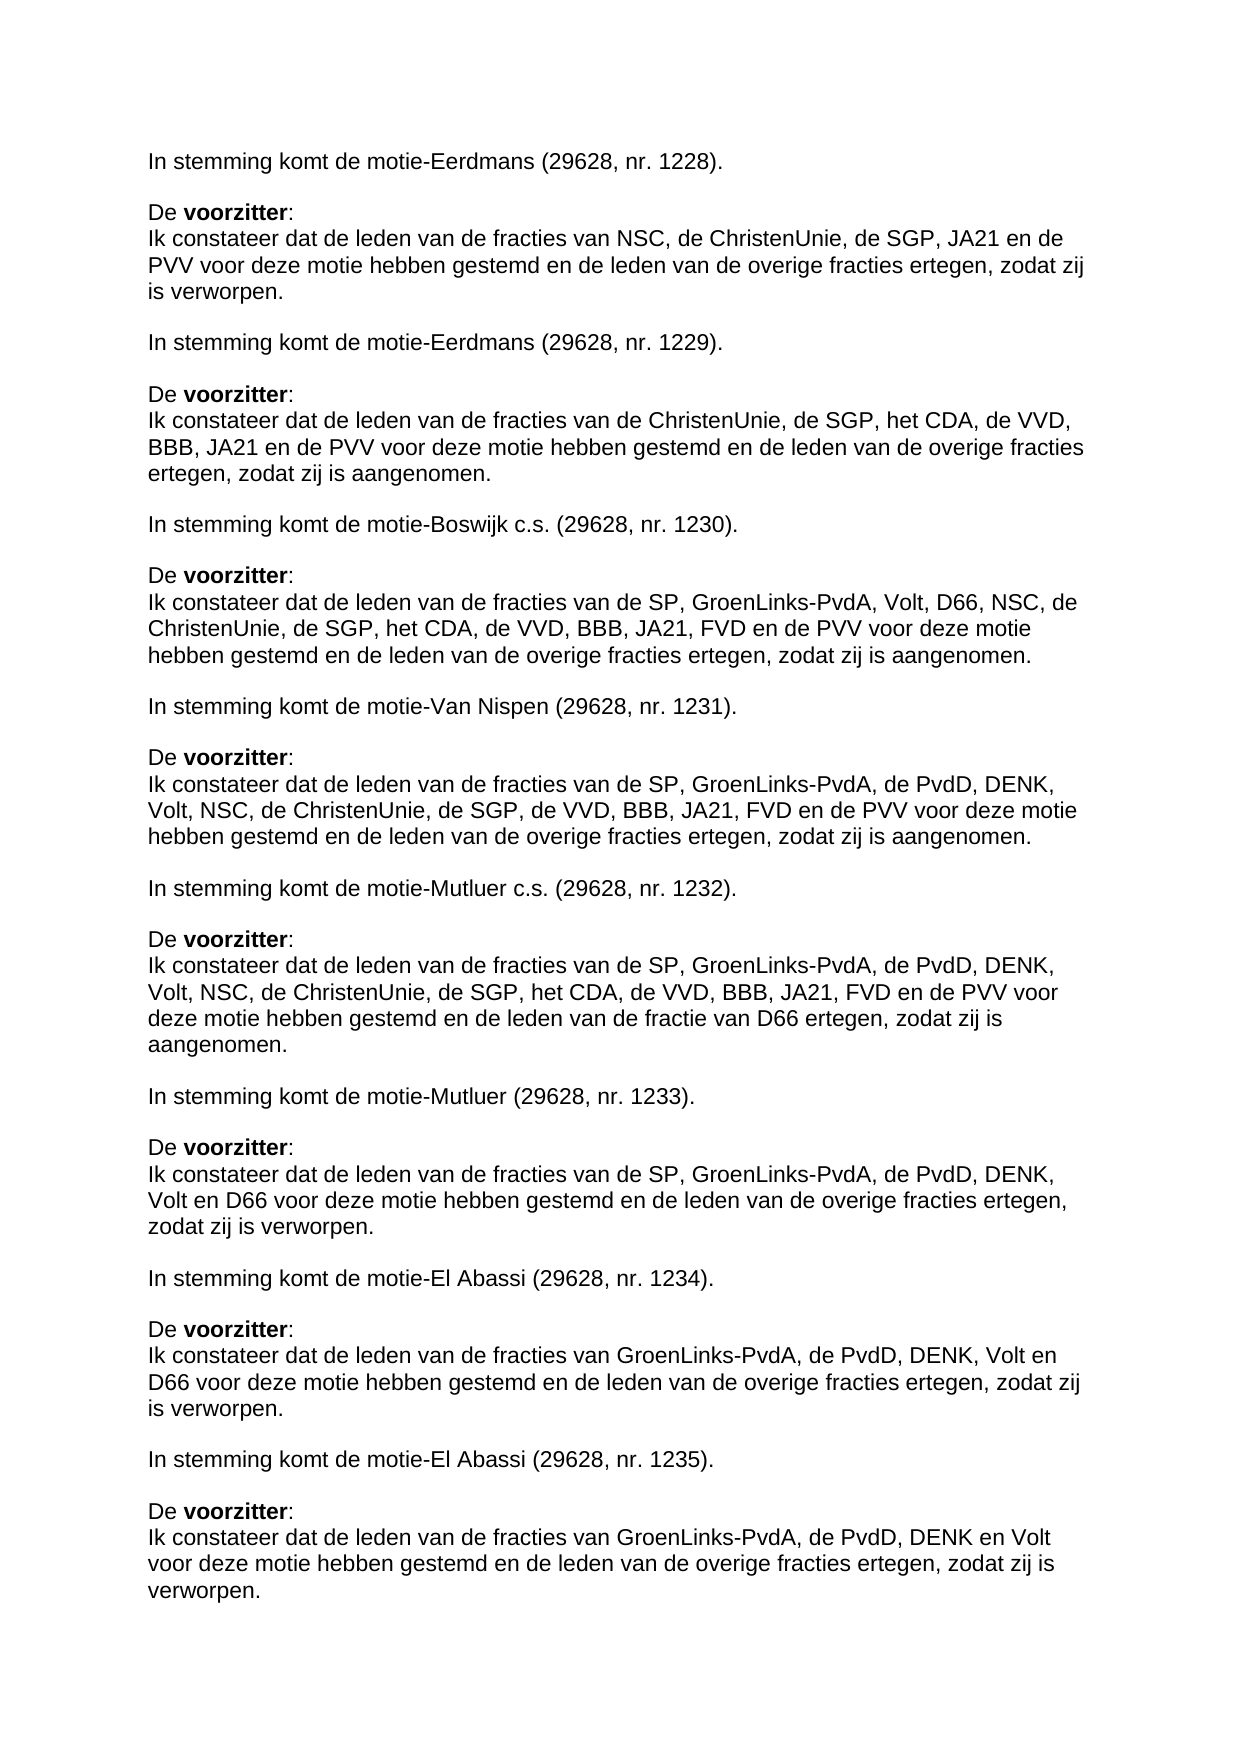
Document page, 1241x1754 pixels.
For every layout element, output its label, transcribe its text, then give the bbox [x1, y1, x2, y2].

text In stemming komt de motie-Boswijk c.s. (29628, nr. 1230). [148, 511, 1093, 537]
text De voorzitter: Ik constateer dat de leden van de fracties van NSC, de ChristenUnie, de SGP, JA21 en de PVV voor deze motie hebben gestemd en de leden van de overige fracties ertegen, zodat zij is verworpen. [148, 199, 1093, 304]
text De voorzitter: Ik constateer dat de leden van de fracties van de SP, GroenLinks-PvdA, de PvdD, DENK, Volt en D66 voor deze motie hebben gestemd en de leden van de overige fracties ertegen, zodat zij is verworpen. [148, 1134, 1093, 1239]
text In stemming komt de motie-Eerdmans (29628, nr. 1228). [148, 148, 1093, 174]
text De voorzitter: Ik constateer dat de leden van de fracties van GroenLinks-PvdA, de PvdD, DENK en Volt voor deze motie hebben gestemd en de leden van de overige fracties ertegen, zodat zij is verworpen. [148, 1498, 1093, 1603]
text In stemming komt de motie-El Abassi (29628, nr. 1235). [148, 1446, 1093, 1473]
text In stemming komt de motie-Van Nispen (29628, nr. 1231). [148, 693, 1093, 719]
text De voorzitter: Ik constateer dat de leden van de fracties van de SP, GroenLinks-PvdA, Volt, D66, NSC, de ChristenUnie, de SGP, het CDA, de VVD, BBB, JA21, FVD en de PVV voor deze motie hebben gestemd en de leden van de overige fracties ertegen, zodat zij is aangenomen. [148, 562, 1093, 668]
text De voorzitter: Ik constateer dat de leden van de fracties van de ChristenUnie, de SGP, het CDA, de VVD, BBB, JA21 en de PVV voor deze motie hebben gestemd en de leden van de overige fracties ertegen, zodat zij is aangenomen. [148, 381, 1093, 486]
text De voorzitter: Ik constateer dat de leden van de fracties van GroenLinks-PvdA, de PvdD, DENK, Volt en D66 voor deze motie hebben gestemd en de leden van de overige fracties ertegen, zodat zij is verworpen. [148, 1316, 1093, 1421]
text In stemming komt de motie-El Abassi (29628, nr. 1234). [148, 1264, 1093, 1291]
text In stemming komt de motie-Eerdmans (29628, nr. 1229). [148, 329, 1093, 356]
text De voorzitter: Ik constateer dat de leden van de fracties van de SP, GroenLinks-PvdA, de PvdD, DENK, Volt, NSC, de ChristenUnie, de SGP, het CDA, de VVD, BBB, JA21, FVD en de PVV voor deze motie hebben gestemd en de leden van de fractie van D66 ertegen, zodat zij is aangenomen. [148, 926, 1093, 1058]
text In stemming komt de motie-Mutluer (29628, nr. 1233). [148, 1083, 1093, 1109]
text De voorzitter: Ik constateer dat de leden van de fracties van de SP, GroenLinks-PvdA, de PvdD, DENK, Volt, NSC, de ChristenUnie, de SGP, de VVD, BBB, JA21, FVD en de PVV voor deze motie hebben gestemd en de leden van de overige fracties ertegen, zodat zij is aangenomen. [148, 744, 1093, 850]
text In stemming komt de motie-Mutluer c.s. (29628, nr. 1232). [148, 875, 1093, 901]
